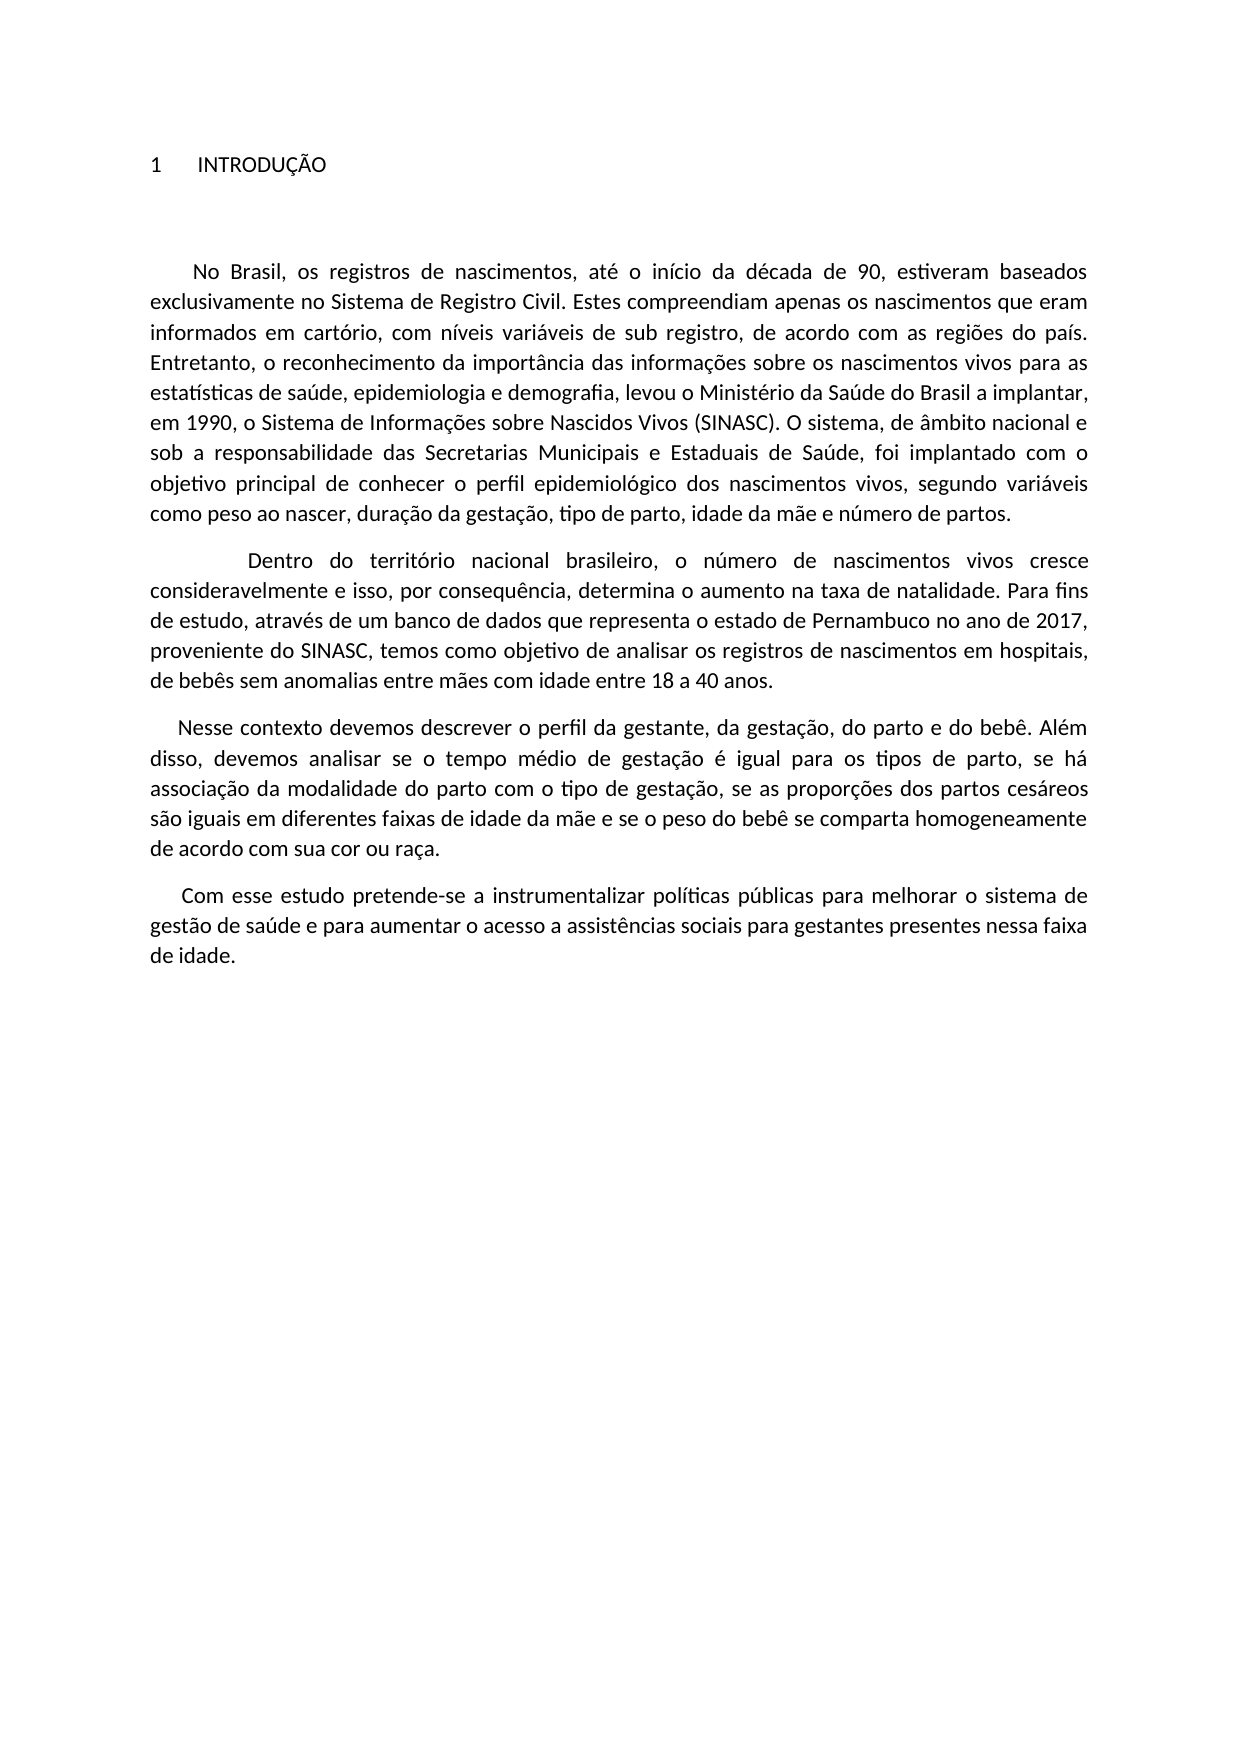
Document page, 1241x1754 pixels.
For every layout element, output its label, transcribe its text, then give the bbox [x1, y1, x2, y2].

text 1 INTRODUÇÃO [150, 150, 1090, 178]
text Nesse contexto devemos descrever o perfil da gestante, da gestação, do parto e do bebê. Além disso, devemos analisar se o tempo médio de gestação é igual para os tipos de parto, se há associação da modalidade do parto com o tipo de gestação, se as proporções dos partos cesáreos são iguais em diferentes faixas de idade da mãe e se o peso do bebê se comparta homogeneamente de acordo com sua cor ou raça. [150, 713, 1090, 862]
text No Brasil, os registros de nascimentos, até o início da década de 90, estiveram baseados exclusivamente no Sistema de Registro Civil. Estes compreendiam apenas os nascimentos que eram informados em cartório, com níveis variáveis de sub registro, de acordo com as regiões do país. Entretanto, o reconhecimento da importância das informações sobre os nascimentos vivos para as estatísticas de saúde, epidemiologia e demografia, levou o Ministério da Saúde do Brasil a implantar, em 1990, o Sistema de Informações sobre Nascidos Vivos (SINASC). O sistema, de âmbito nacional e sob a responsabilidade das Secretarias Municipais e Estaduais de Saúde, foi implantado com o objetivo principal de conhecer o perfil epidemiológico dos nascimentos vivos, segundo variáveis como peso ao nascer, duração da gestação, tipo de parto, idade da mãe e número de partos. [150, 197, 1090, 527]
text Dentro do território nacional brasileiro, o número de nascimentos vivos cresce consideravelmente e isso, por consequência, determina o aumento na taxa de natalidade. Para fins de estudo, através de um banco de dados que representa o estado de Pernambuco no ano de 2017, proveniente do SINASC, temos como objetivo de analisar os registros de nascimentos em hospitais, de bebês sem anomalias entre mães com idade entre 18 a 40 anos. [150, 546, 1090, 695]
text Com esse estudo pretende-se a instrumentalizar políticas públicas para melhorar o sistema de gestão de saúde e para aumentar o acesso a assistências sociais para gestantes presentes nessa faixa de idade. [150, 881, 1090, 970]
